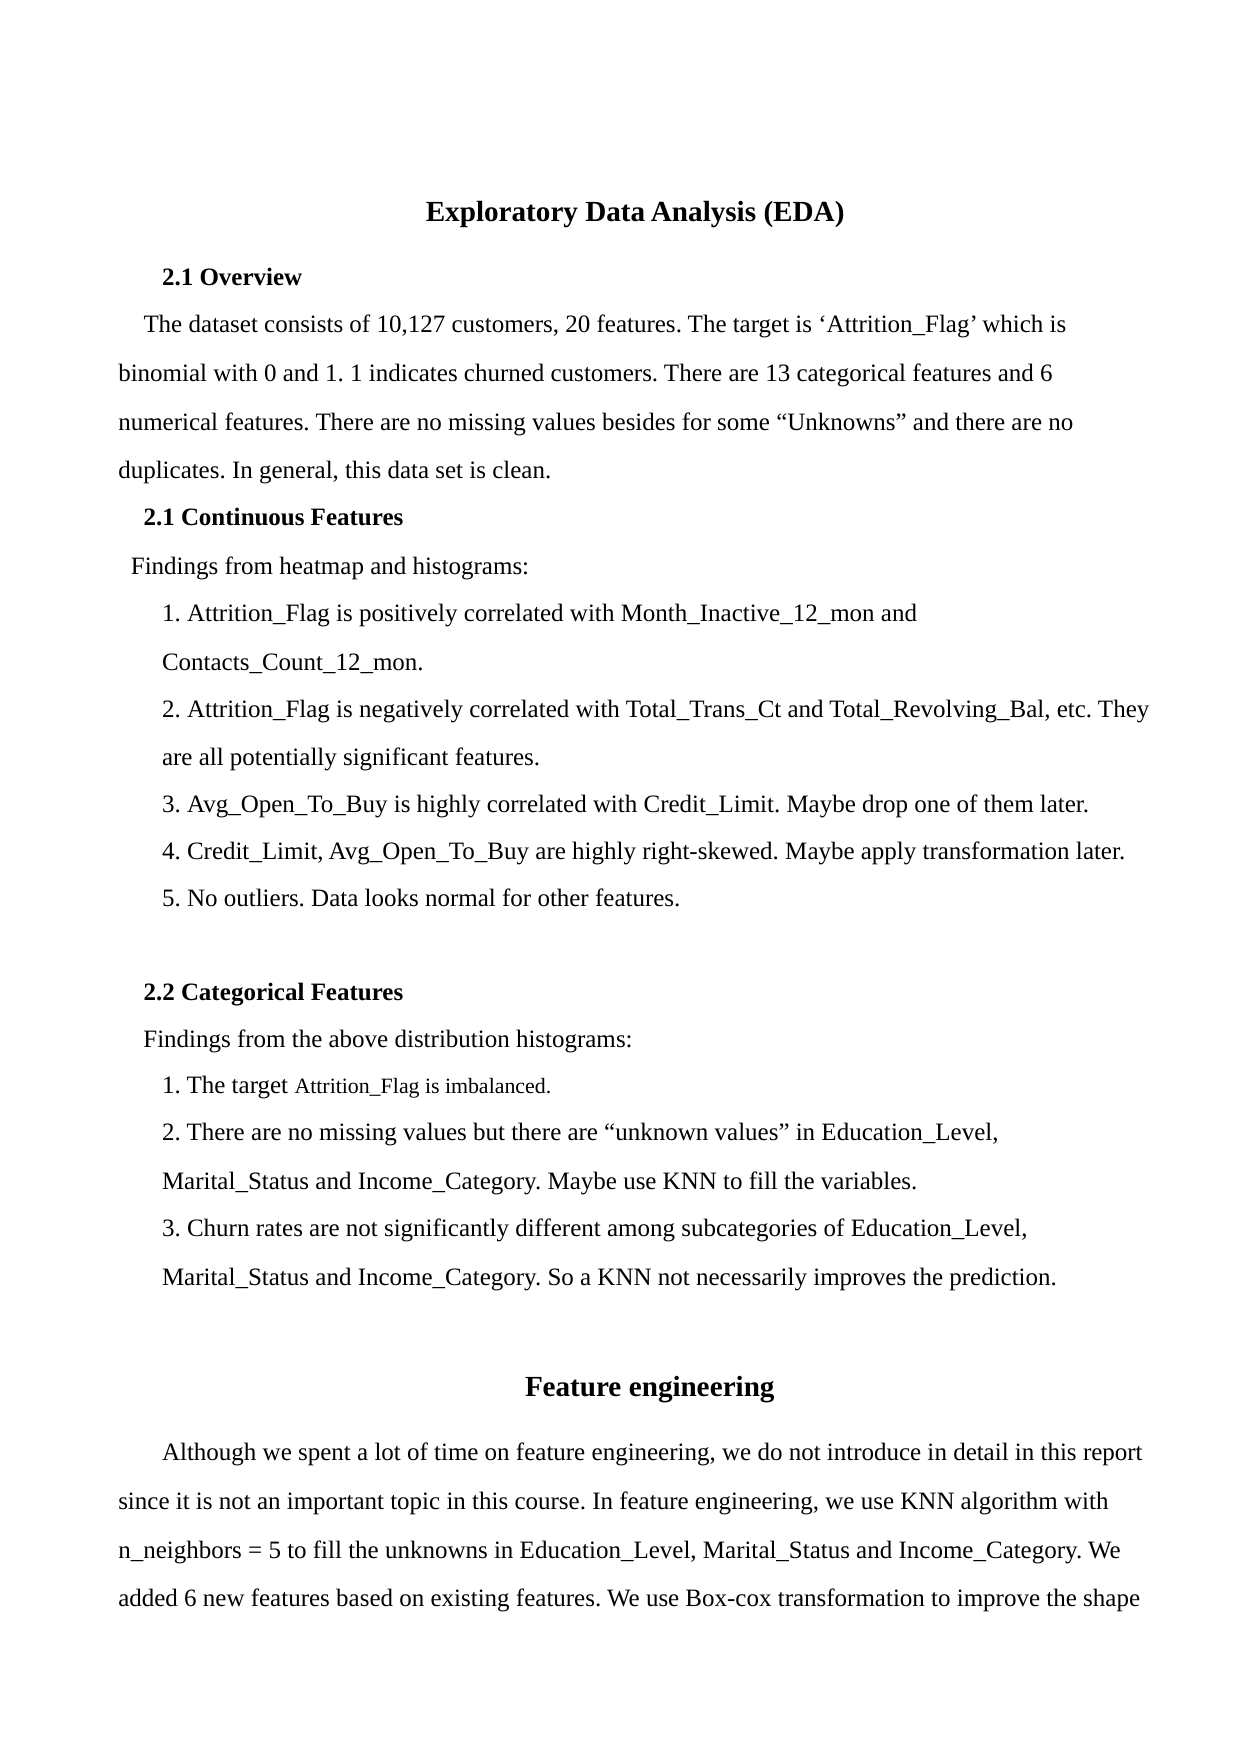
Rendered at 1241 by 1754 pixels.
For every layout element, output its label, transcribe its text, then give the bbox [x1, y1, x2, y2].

text 2. There are no missing values but there are “unknown values” in Education_Level, Marital_Status and Income_Category. Maybe use KNN to fill the variables. [118, 1116, 1152, 1197]
list Attrition_Flag is positively correlated with Month_Inactive_12_mon and Contacts_Count_12_mon. [162, 596, 1152, 677]
text 2.1 Overview [118, 261, 1152, 293]
list Avg_Open_To_Buy is highly correlated with Credit_Limit. Maybe drop one of them later. [162, 787, 1152, 820]
text The dataset consists of 10,127 customers, 20 features. The target is ‘Attrition_Flag’ which is binomial with 0 and 1. 1 indicates churned customers. There are 13 categorical features and 6 numerical features. There are no missing values besides for some “Unknowns” and there are no duplicates. In general, this data set is clean. [118, 307, 1152, 486]
text 2.1 Continuous Features Findings from heatmap and histograms: [118, 501, 1152, 582]
text Exploratory Data Analysis (EDA) [118, 179, 1152, 244]
text 3. Churn rates are not significantly different among subcategories of Education_Level, Marital_Status and Income_Category. So a KNN not necessarily improves the prediction. [118, 1211, 1152, 1292]
list Attrition_Flag is negatively correlated with Total_Trans_Ct and Total_Revolving_Bal, etc. They are all potentially significant features. [162, 692, 1152, 773]
list No outliers. Data looks normal for other features. [162, 881, 1152, 914]
text 1. The target Attrition_Flag is imbalanced. [118, 1069, 1152, 1101]
list Credit_Limit, Avg_Open_To_Buy are highly right-skewed. Maybe apply transformation later. [162, 834, 1152, 867]
text Feature engineering [118, 1354, 1152, 1419]
text Findings from the above distribution histograms: [118, 1022, 1152, 1054]
text 2.2 Categorical Features [118, 975, 1152, 1007]
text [118, 1435, 1152, 1614]
